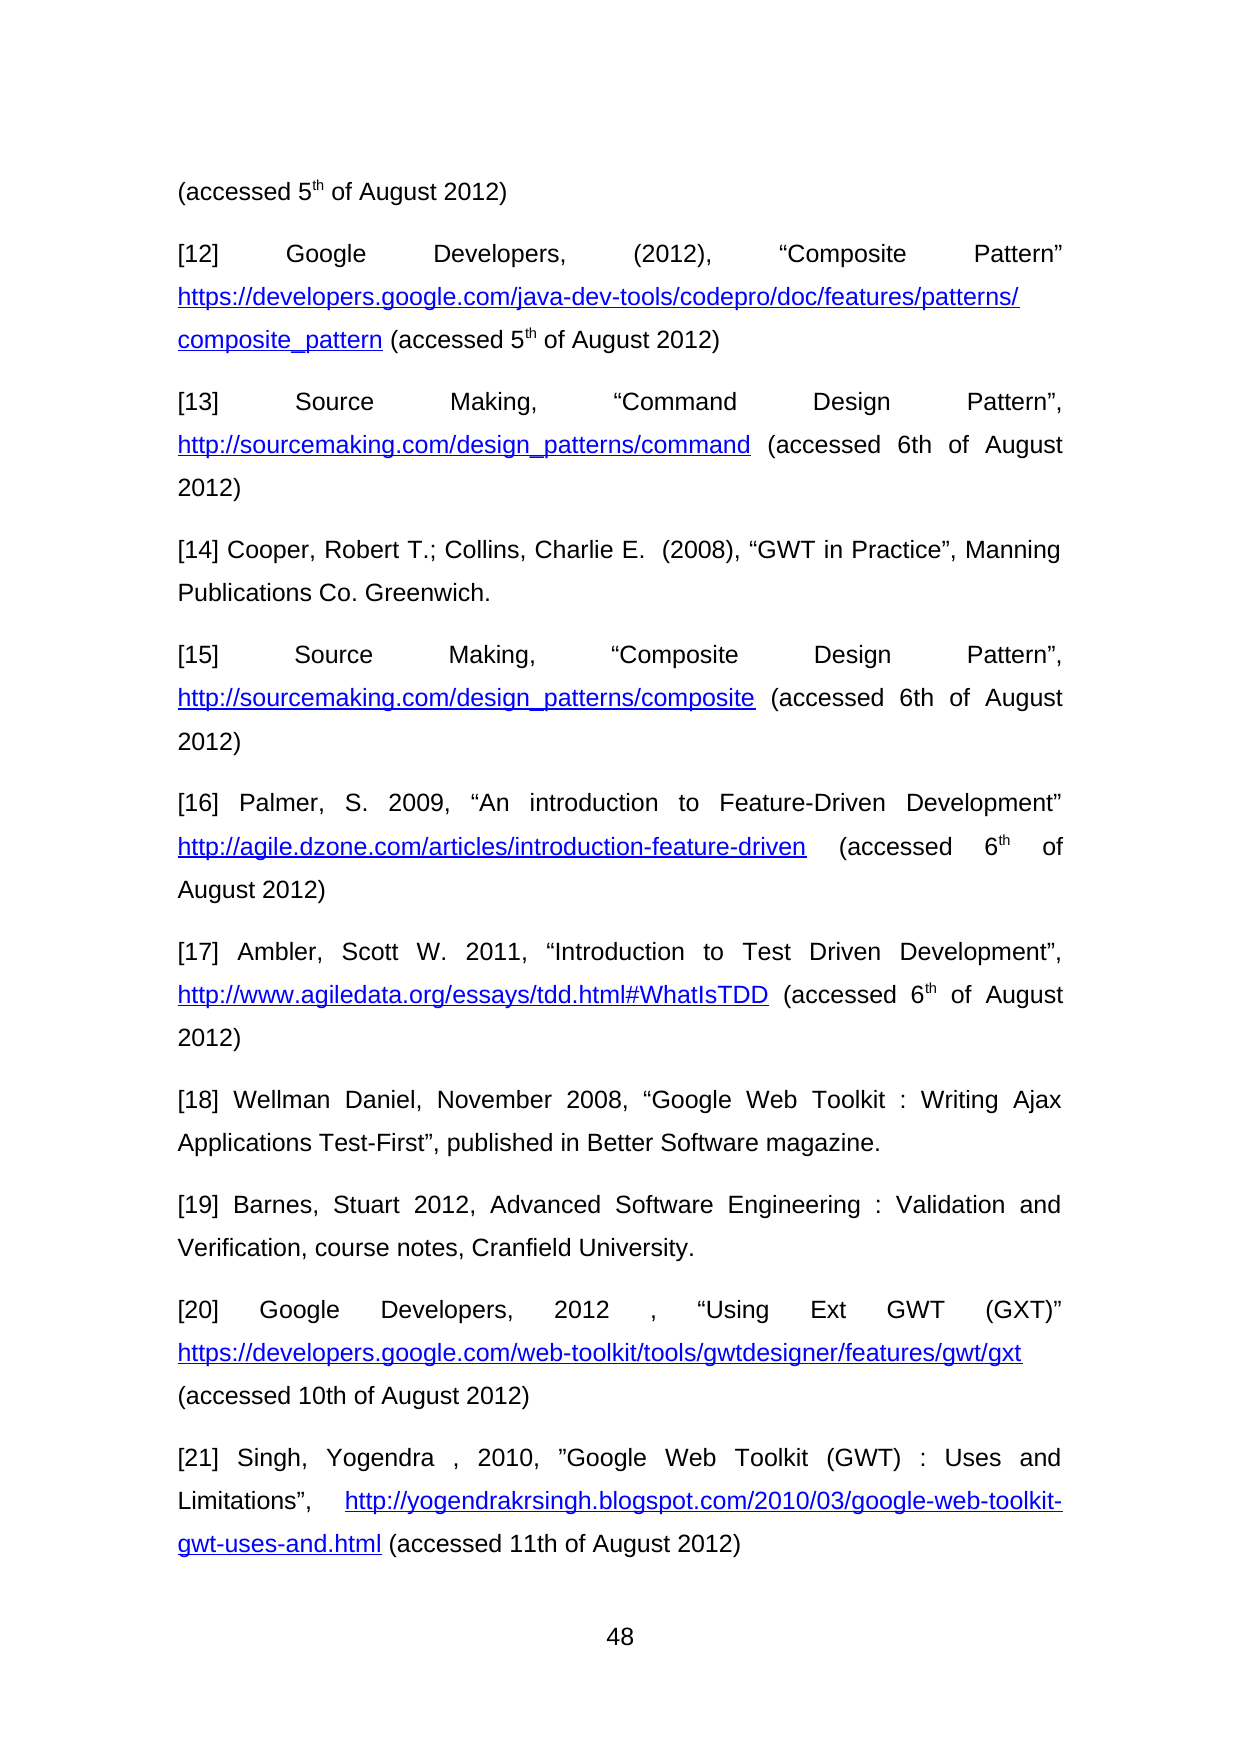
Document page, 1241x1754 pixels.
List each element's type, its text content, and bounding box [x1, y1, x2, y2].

text [21] Singh, Yogendra , 2010, ”Google Web Toolkit (GWT) : Uses and Limitations”, http://yogendrakrsingh.blogspot.com/2010/03/google-web-toolkit-gwt-uses-and.html (accessed 11th of August 2012) [177, 1443, 1063, 1558]
text [20] Google Developers, 2012 , “Using Ext GWT (GXT)” https://developers.google.com/web-toolkit/tools/gwtdesigner/features/gwt/gxt (accessed 10th of August 2012) [177, 1295, 1063, 1410]
text (accessed 5th of August 2012) [177, 177, 1063, 206]
text [17] Ambler, Scott W. 2011, “Introduction to Test Driven Development”, http://www.agiledata.org/essays/tdd.html#WhatIsTDD (accessed 6th of August 2012) [177, 937, 1063, 1052]
text [13] Source Making, “Command Design Pattern”, http://sourcemaking.com/design_patterns/command (accessed 6th of August 2012) [177, 387, 1063, 502]
text [18] Wellman Daniel, November 2008, “Google Web Toolkit : Writing Ajax Applications Test-First”, published in Better Software magazine. [177, 1085, 1063, 1157]
text [15] Source Making, “Composite Design Pattern”, http://sourcemaking.com/design_patterns/composite (accessed 6th of August 2012) [177, 640, 1063, 755]
text [19] Barnes, Stuart 2012, Advanced Software Engineering : Validation and Verification, course notes, Cranfield University. [177, 1190, 1063, 1262]
text [16] Palmer, S. 2009, “An introduction to Feature-Driven Development” http://agile.dzone.com/articles/introduction-feature-driven (accessed 6th of August 2012) [177, 788, 1063, 903]
text [14] Cooper, Robert T.; Collins, Charlie E. (2008), “GWT in Practice”, Manning Publications Co. Greenwich. [177, 535, 1063, 607]
text [12] Google Developers, (2012), “Composite Pattern” https://developers.google.com/java-dev-tools/codepro/doc/features/patterns/composite_pattern (accessed 5th of August 2012) [177, 239, 1063, 354]
